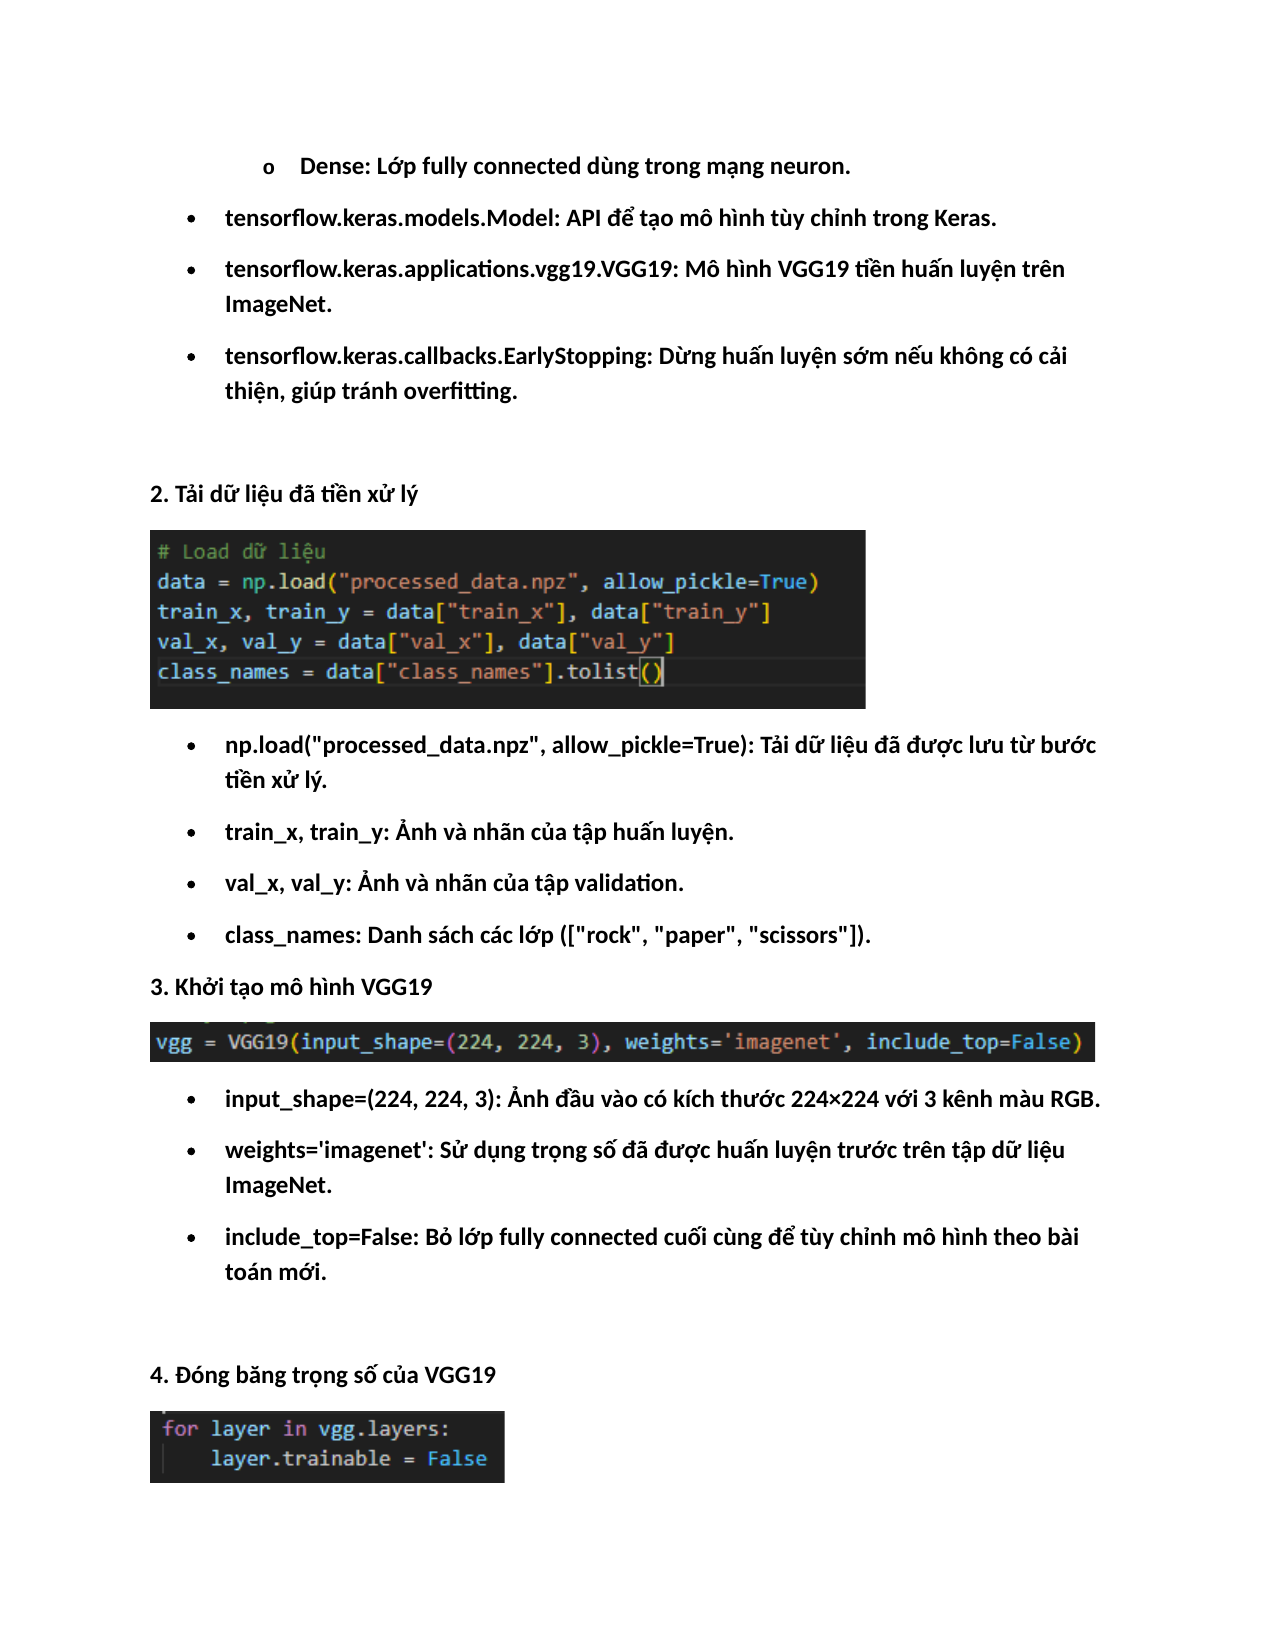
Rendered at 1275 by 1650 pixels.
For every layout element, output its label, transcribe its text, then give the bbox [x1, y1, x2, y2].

text 2. Tải dữ liệu đã tiền xử lý [150, 478, 1125, 509]
picture [150, 1022, 1096, 1062]
list tensorflow.keras.models.Model: API để tạo mô hình tùy chỉnh trong Keras. [187, 202, 1125, 232]
list tensorflow.keras.callbacks.EarlyStopping: Dừng huấn luyện sớm nếu không có cải thiện, giúp tránh overfitting. [187, 340, 1125, 406]
list Dense: Lớp fully connected dùng trong mạng neuron. [262, 150, 1125, 181]
list weights='imagenet': Sử dụng trọng số đã được huấn luyện trước trên tập dữ liệu ImageNet. [187, 1134, 1125, 1200]
text 3. Khởi tạo mô hình VGG19 [150, 971, 1125, 1001]
list val_x, val_y: Ảnh và nhãn của tập validation. [187, 868, 1125, 898]
list tensorflow.keras.applications.vgg19.VGG19: Mô hình VGG19 tiền huấn luyện trên ImageNet. [187, 253, 1125, 319]
list train_x, train_y: Ảnh và nhãn của tập huấn luyện. [187, 816, 1125, 846]
list include_top=False: Bỏ lớp fully connected cuối cùng để tùy chỉnh mô hình theo bài toán mới. [187, 1221, 1125, 1287]
picture [150, 1411, 505, 1483]
list np.load("processed_data.npz", allow_pickle=True): Tải dữ liệu đã được lưu từ bước tiền xử lý. [187, 729, 1125, 795]
text 4. Đóng băng trọng số của VGG19 [150, 1359, 1125, 1390]
list input_shape=(224, 224, 3): Ảnh đầu vào có kích thước 224×224 với 3 kênh màu RGB. [187, 1083, 1125, 1113]
picture [150, 530, 866, 709]
list class_names: Danh sách các lớp (["rock", "paper", "scissors"]). [187, 919, 1125, 950]
